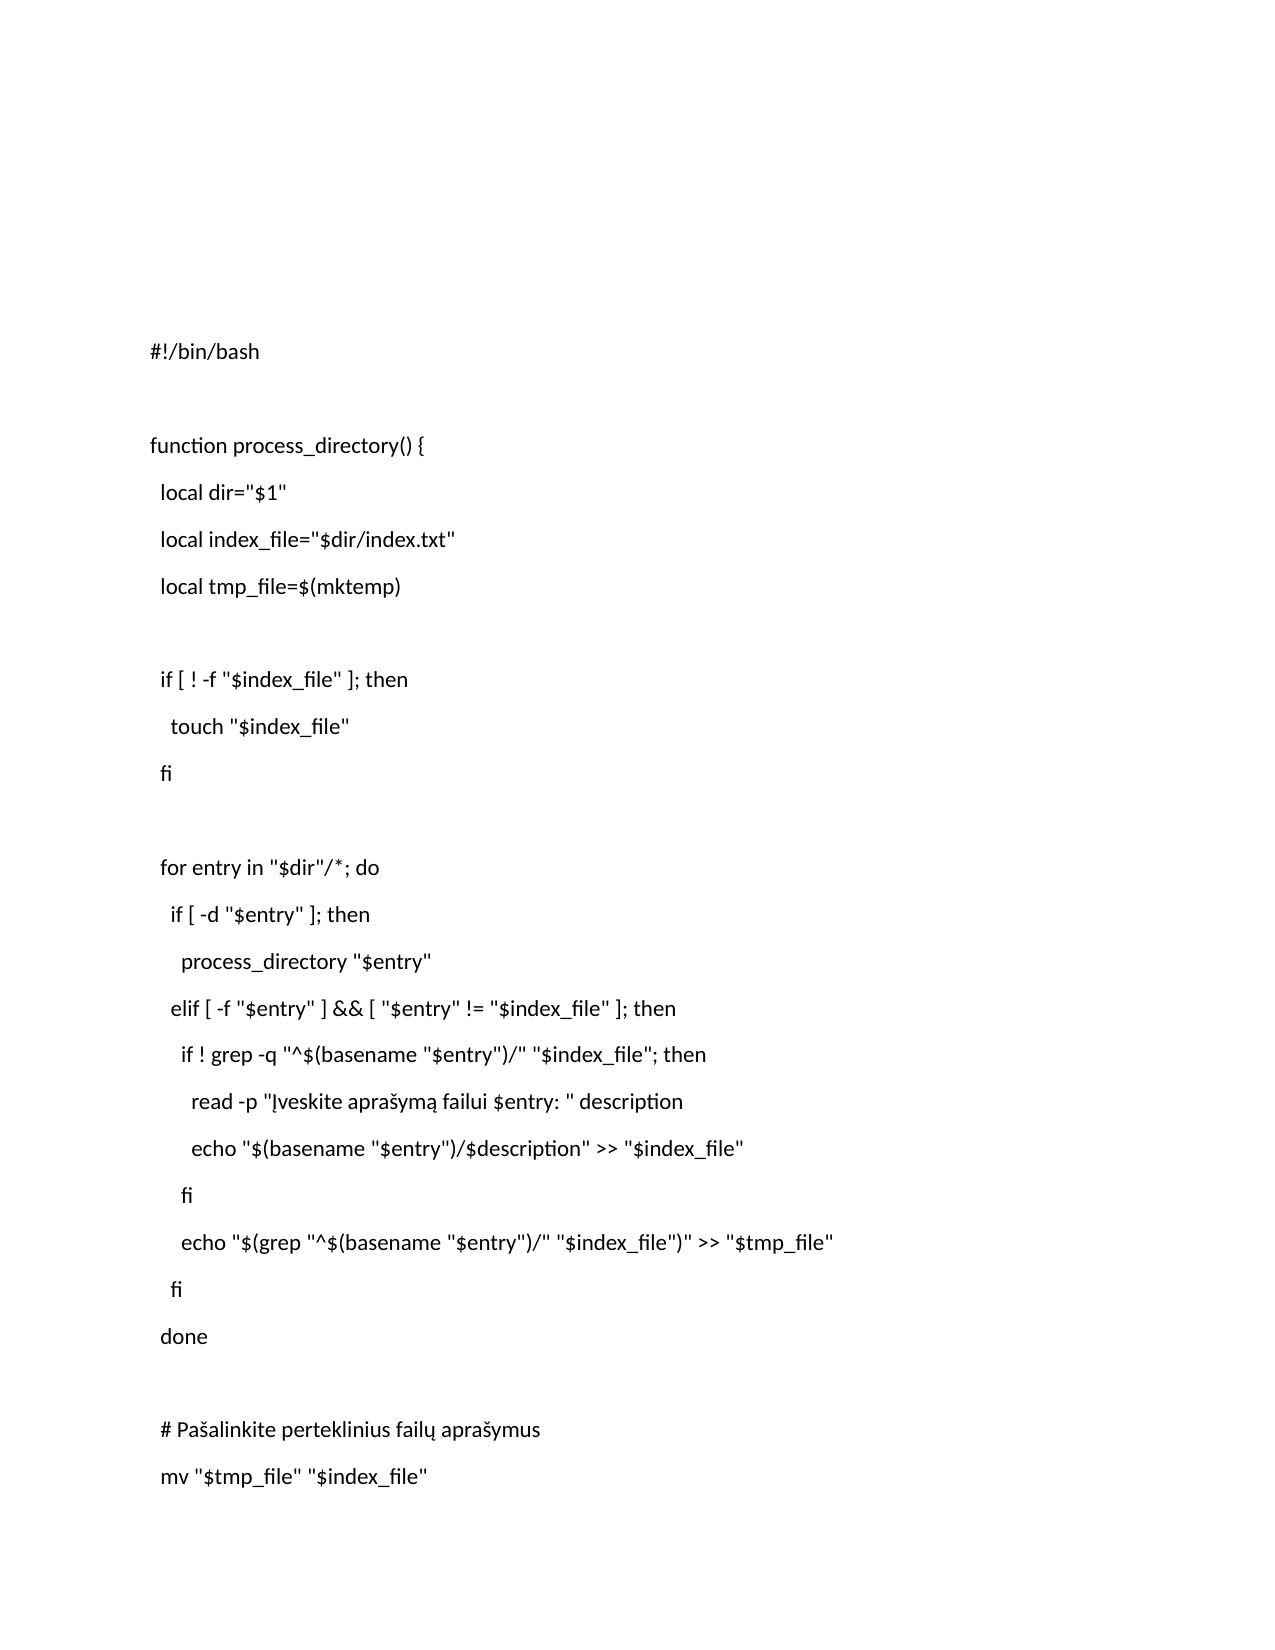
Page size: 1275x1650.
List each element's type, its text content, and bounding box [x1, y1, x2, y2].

text mv "$tmp_file" "$index_file" [150, 1462, 1125, 1491]
text #!/bin/bash [150, 337, 1125, 366]
text if [ ! -f "$index_file" ]; then [150, 666, 1125, 694]
text local index_file="$dir/index.txt" [150, 525, 1125, 553]
text read -p "Įveskite aprašymą failui $entry: " description [150, 1087, 1125, 1116]
text echo "$(basename "$entry")/$description" >> "$index_file" [150, 1134, 1125, 1162]
text if ! grep -q "^$(basename "$entry")/" "$index_file"; then [150, 1041, 1125, 1069]
text local tmp_file=$(mktemp) [150, 572, 1125, 600]
text process_directory "$entry" [150, 947, 1125, 975]
text elif [ -f "$entry" ] && [ "$entry" != "$index_file" ]; then [150, 994, 1125, 1022]
text local dir="$1" [150, 478, 1125, 506]
text # Pašalinkite perteklinius failų aprašymus [150, 1416, 1125, 1444]
text fi [150, 759, 1125, 787]
text if [ -d "$entry" ]; then [150, 900, 1125, 928]
text fi [150, 1275, 1125, 1303]
text touch "$index_file" [150, 712, 1125, 741]
text function process_directory() { [150, 431, 1125, 459]
text echo "$(grep "^$(basename "$entry")/" "$index_file")" >> "$tmp_file" [150, 1228, 1125, 1256]
text fi [150, 1181, 1125, 1209]
text for entry in "$dir"/*; do [150, 853, 1125, 881]
text done [150, 1322, 1125, 1350]
